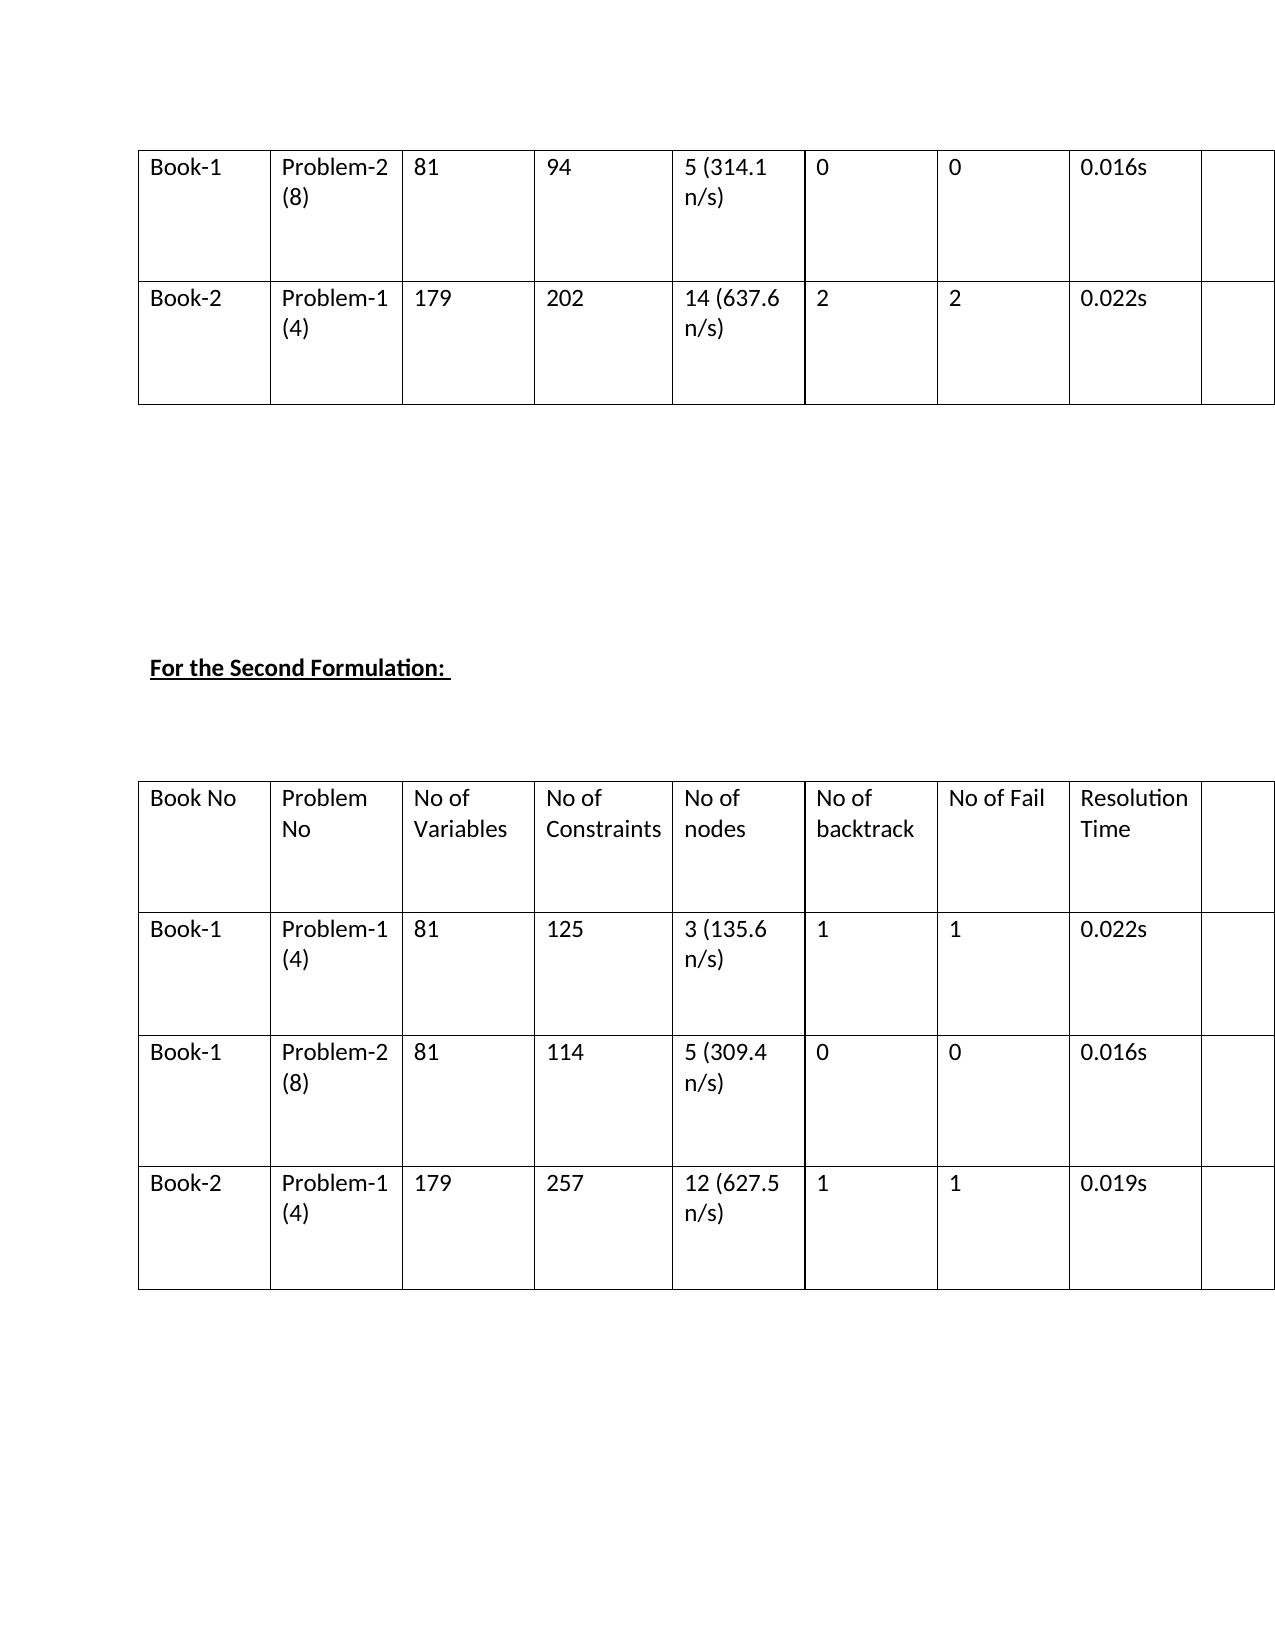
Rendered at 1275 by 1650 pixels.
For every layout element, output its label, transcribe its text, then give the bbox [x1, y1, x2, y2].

table_cell [1202, 1036, 1274, 1166]
table_cell 81 [403, 151, 534, 281]
table_cell 179 [403, 282, 534, 404]
table_cell 0.022s [1070, 913, 1201, 1035]
table_cell Book-2 [139, 1167, 270, 1289]
table_cell 14 (637.6 n/s) [673, 282, 804, 404]
table_cell 3 (135.6 n/s) [673, 913, 804, 1035]
table_header No of nodes [673, 782, 804, 912]
table_cell [1202, 151, 1274, 281]
table_header Book No [139, 782, 270, 912]
table_cell 1 [806, 1167, 937, 1289]
table_cell 0.016s [1070, 1036, 1201, 1166]
table_header No of Fail [938, 782, 1069, 912]
table_cell 0.016s [1070, 151, 1201, 281]
table_cell [1202, 913, 1274, 1035]
table_cell 81 [403, 913, 534, 1035]
table_cell 0 [806, 151, 937, 281]
table_cell Problem-1 (4) [271, 1167, 402, 1289]
table_cell 257 [535, 1167, 672, 1289]
table_cell 81 [403, 1036, 534, 1166]
table_cell 94 [535, 151, 672, 281]
table_cell 2 [938, 282, 1069, 404]
table_cell 1 [806, 913, 937, 1035]
table_cell 5 (314.1 n/s) [673, 151, 804, 281]
table_cell Problem-1 (4) [271, 282, 402, 404]
table_cell Problem-1 (4) [271, 913, 402, 1035]
table_cell [1202, 282, 1274, 404]
table_cell Book-1 [139, 1036, 270, 1166]
table_cell Book-2 [139, 282, 270, 404]
table_header [1202, 782, 1274, 912]
table_cell 0.019s [1070, 1167, 1201, 1289]
table_cell [1202, 1167, 1274, 1289]
table_cell 2 [806, 282, 937, 404]
table_cell 0 [806, 1036, 937, 1166]
text For the Second Formulation: [150, 454, 1125, 683]
table_header No of Variables [403, 782, 534, 912]
table_header Resolution Time [1070, 782, 1201, 912]
table_header No of backtrack [806, 782, 937, 912]
table_cell Problem-2 (8) [271, 1036, 402, 1166]
table_cell 202 [535, 282, 672, 404]
table_cell 0 [938, 151, 1069, 281]
table_cell 1 [938, 913, 1069, 1035]
table_header Problem No [271, 782, 402, 912]
table_cell 1 [938, 1167, 1069, 1289]
table_cell Book-1 [139, 151, 270, 281]
table_cell 0.022s [1070, 282, 1201, 404]
table_cell Problem-2 (8) [271, 151, 402, 281]
table_cell 0 [938, 1036, 1069, 1166]
table_cell 179 [403, 1167, 534, 1289]
table_cell 5 (309.4 n/s) [673, 1036, 804, 1166]
table_header No of Constraints [535, 782, 672, 912]
table_cell 114 [535, 1036, 672, 1166]
table_cell 12 (627.5 n/s) [673, 1167, 804, 1289]
table_cell Book-1 [139, 913, 270, 1035]
table_cell 125 [535, 913, 672, 1035]
